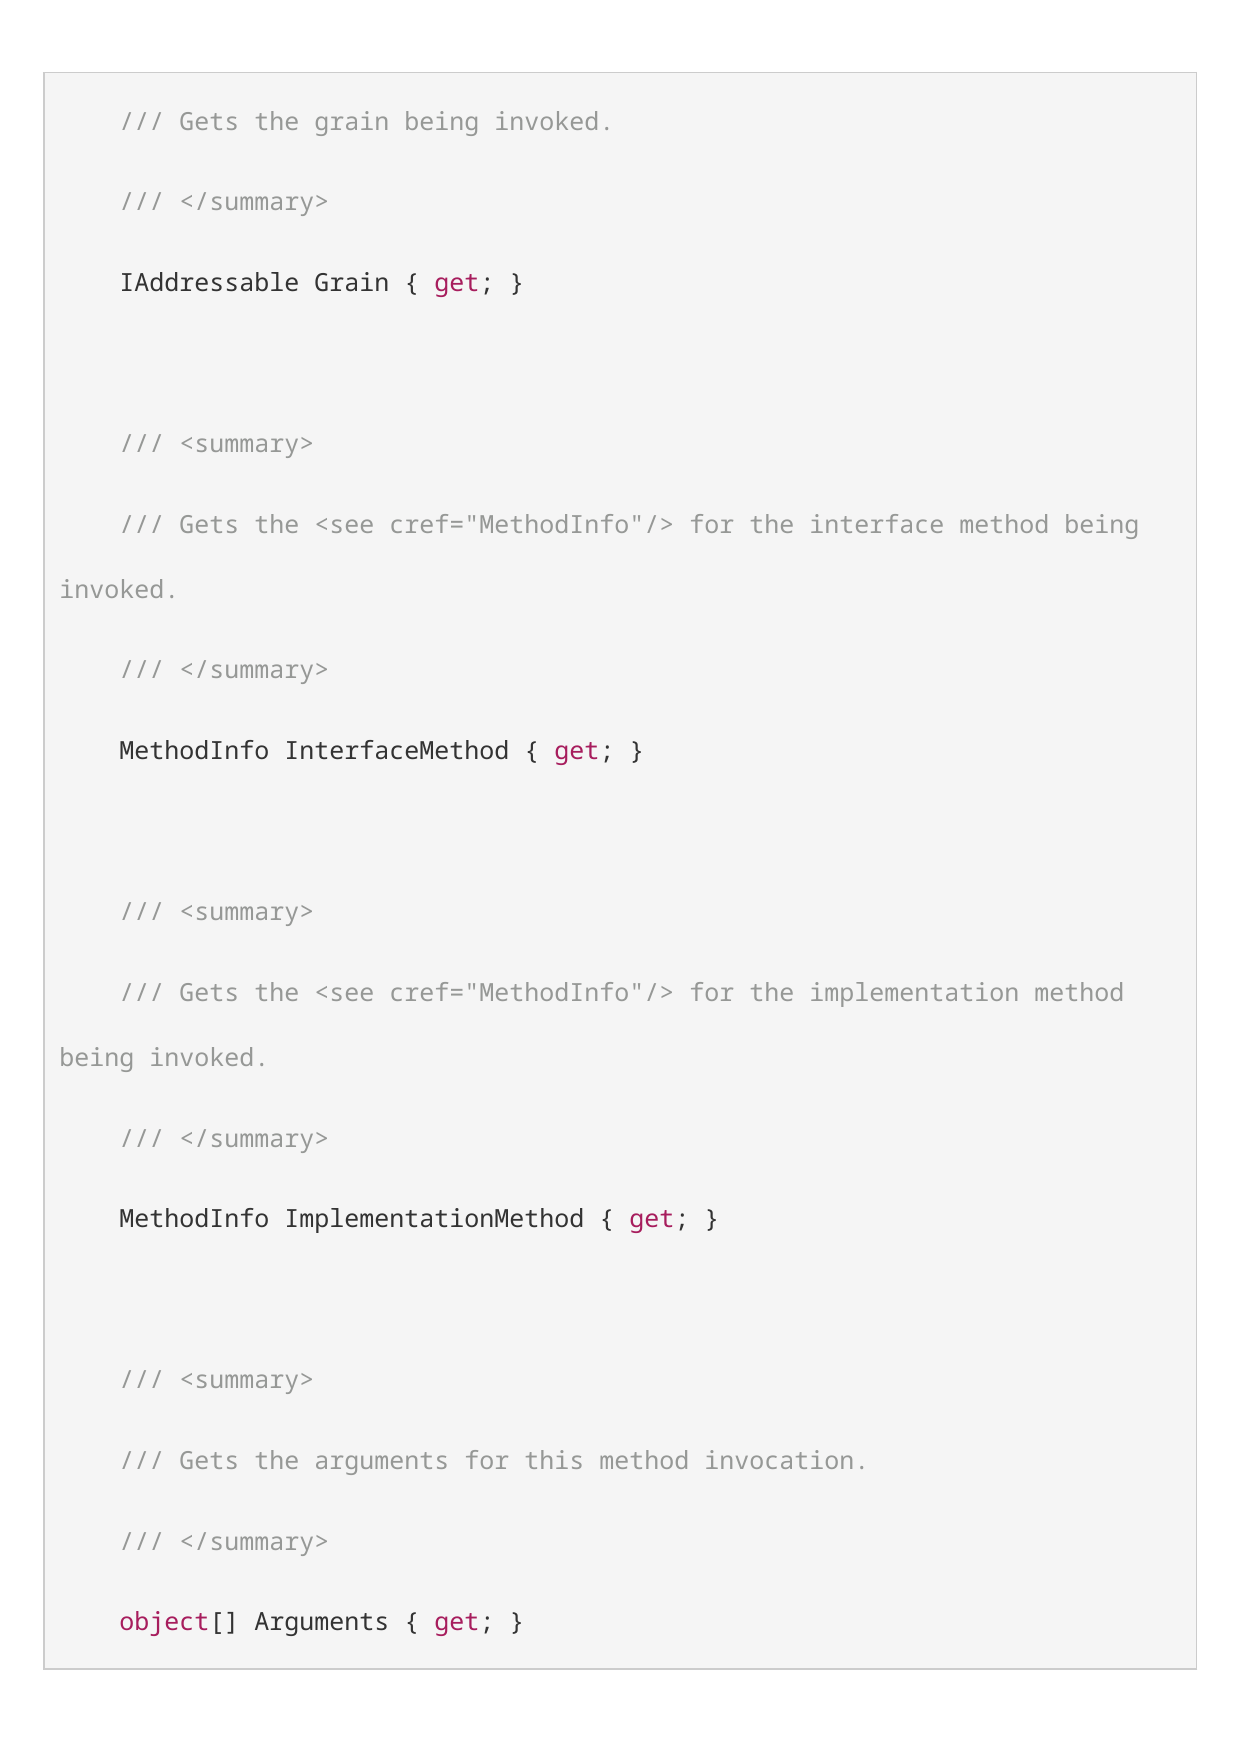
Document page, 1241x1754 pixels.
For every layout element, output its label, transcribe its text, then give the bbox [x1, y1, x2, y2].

text /// <summary> [45, 394, 1196, 475]
text object[] Arguments { get; } [45, 1572, 1196, 1668]
text /// Gets the grain being invoked. [45, 73, 1196, 152]
text /// </summary> [45, 621, 1196, 701]
text /// </summary> [45, 152, 1196, 233]
text MethodInfo InterfaceMethod { get; } [45, 701, 1196, 782]
text MethodInfo ImplementationMethod { get; } [45, 1169, 1196, 1250]
text /// Gets the <see cref="MethodInfo"/> for the implementation method being invoked. [45, 943, 1196, 1089]
text IAddressable Grain { get; } [45, 233, 1196, 314]
text /// </summary> [45, 1492, 1196, 1572]
text /// </summary> [45, 1089, 1196, 1169]
text /// <summary> [45, 1331, 1196, 1411]
text /// Gets the arguments for this method invocation. [45, 1411, 1196, 1492]
text /// <summary> [45, 862, 1196, 943]
text /// Gets the <see cref="MethodInfo"/> for the interface method being invoked. [45, 475, 1196, 621]
